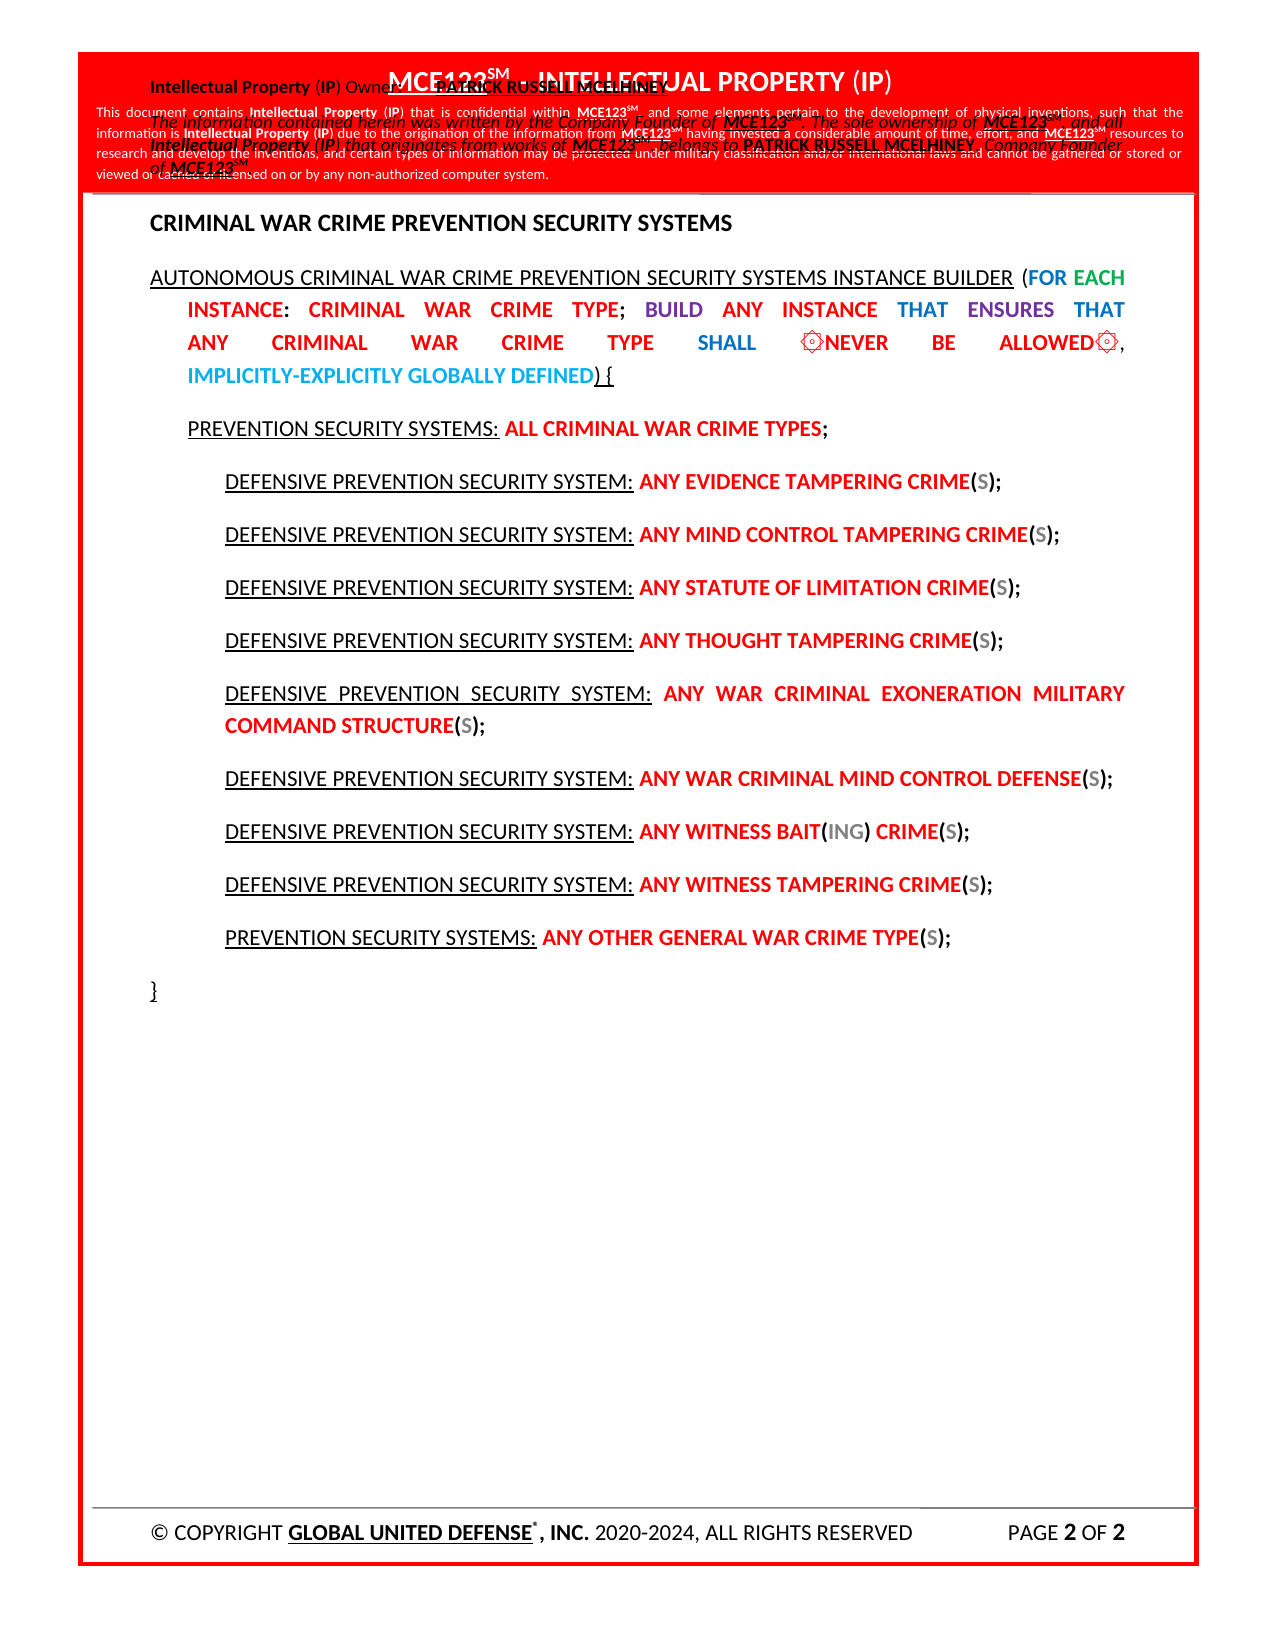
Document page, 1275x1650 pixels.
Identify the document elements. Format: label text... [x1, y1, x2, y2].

text DEFENSIVE PREVENTION SECURITY SYSTEM: ANY EVIDENCE TAMPERING CRIME(S); [225, 467, 1125, 495]
text } [150, 976, 1125, 1004]
text DEFENSIVE PREVENTION SECURITY SYSTEM: ANY WITNESS TAMPERING CRIME(S); [225, 870, 1125, 898]
text DEFENSIVE PREVENTION SECURITY SYSTEM: ANY THOUGHT TAMPERING CRIME(S); [225, 626, 1125, 654]
text DEFENSIVE PREVENTION SECURITY SYSTEM: ANY MIND CONTROL TAMPERING CRIME(S); [225, 520, 1125, 548]
text DEFENSIVE PREVENTION SECURITY SYSTEM: ANY STATUTE OF LIMITATION CRIME(S); [225, 573, 1125, 601]
text CRIMINAL WAR CRIME PREVENTION SECURITY SYSTEMS [150, 207, 1125, 238]
text DEFENSIVE PREVENTION SECURITY SYSTEM: ANY WAR CRIMINAL MIND CONTROL DEFENSE(S); [225, 764, 1125, 792]
text PREVENTION SECURITY SYSTEMS: ANY OTHER GENERAL WAR CRIME TYPE(S); [187, 923, 1125, 951]
text AUTONOMOUS CRIMINAL WAR CRIME PREVENTION SECURITY SYSTEMS INSTANCE BUILDER (FOR EACH INSTANCE: CRIMINAL WAR CRIME TYPE; BUILD ANY INSTANCE THAT ENSURES THAT ANY CRIMINAL WAR CRIME TYPE SHALL ۞NEVER BE ALLOWED۞, IMPLICITLY-EXPLICITLY GLOBALLY DEFINED) { [150, 263, 1125, 389]
text PREVENTION SECURITY SYSTEMS: ALL CRIMINAL WAR CRIME TYPES; [187, 414, 1125, 442]
text DEFENSIVE PREVENTION SECURITY SYSTEM: ANY WITNESS BAIT(ING) CRIME(S); [225, 817, 1125, 845]
text DEFENSIVE PREVENTION SECURITY SYSTEM: ANY WAR CRIMINAL EXONERATION MILITARY COMMAND STRUCTURE(S); [225, 679, 1125, 739]
